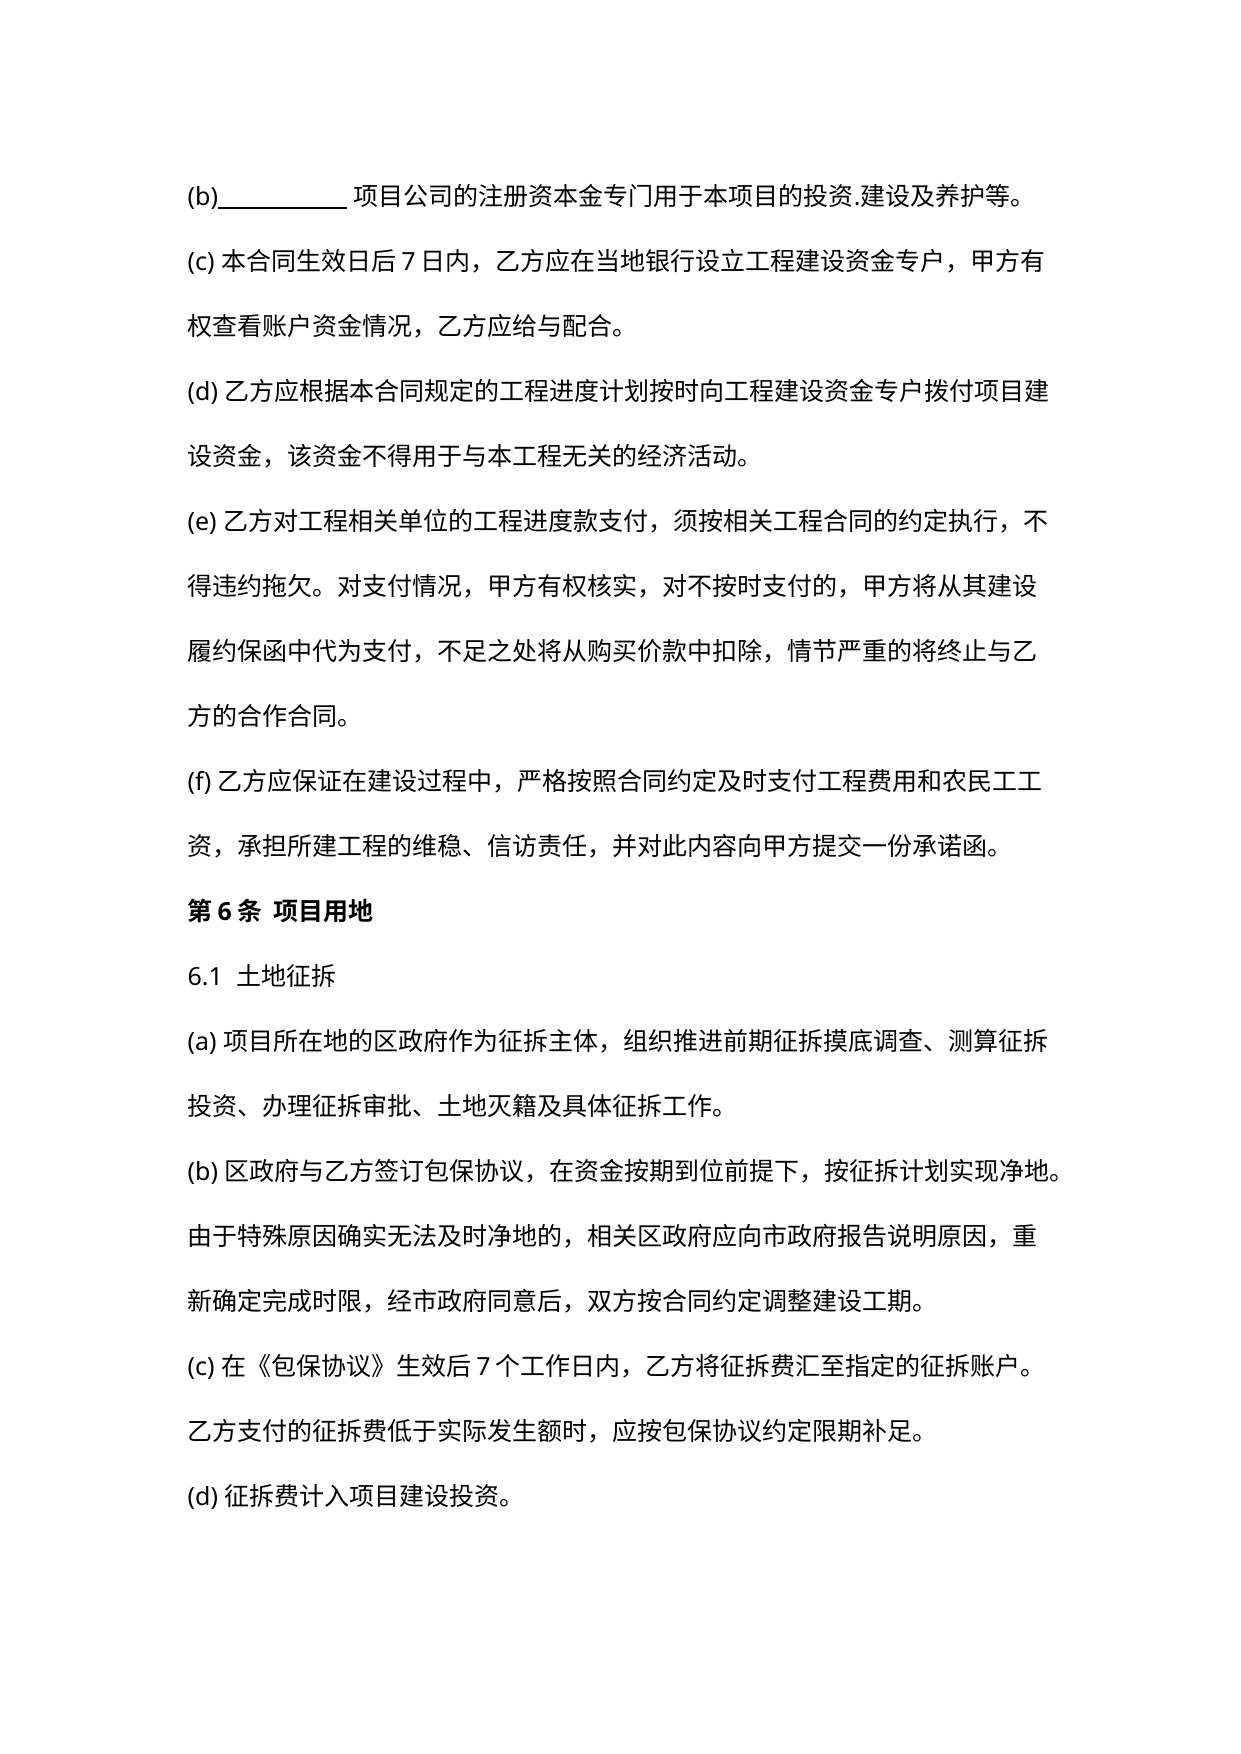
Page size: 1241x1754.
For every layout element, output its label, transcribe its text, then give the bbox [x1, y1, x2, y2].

text (d) 乙方应根据本合同规定的工程进度计划按时向工程建设资金专户拨付项目建设资金，该资金不得用于与本工程无关的经济活动。 [187, 357, 1053, 487]
text 6.1 土地征拆 [187, 942, 1053, 1007]
text (f) 乙方应保证在建设过程中，严格按照合同约定及时支付工程费用和农民工工资，承担所建工程的维稳、信访责任，并对此内容向甲方提交一份承诺函。 [187, 747, 1053, 877]
text (b) 项目公司的注册资本金专门用于本项目的投资.建设及养护等。 (c) 本合同生效日后7日内，乙方应在当地银行设立工程建设资金专户，甲方有权查看账户资金情况，乙方应给与配合。 [187, 162, 1053, 357]
text (c) 在《包保协议》生效后7个工作日内，乙方将征拆费汇至指定的征拆账户。乙方支付的征拆费低于实际发生额时，应按包保协议约定限期补足。 [187, 1332, 1053, 1462]
text (a) 项目所在地的区政府作为征拆主体，组织推进前期征拆摸底调查、测算征拆投资、办理征拆审批、土地灭籍及具体征拆工作。 [187, 1007, 1053, 1137]
text (d) 征拆费计入项目建设投资。 [187, 1462, 1053, 1527]
text (e) 乙方对工程相关单位的工程进度款支付，须按相关工程合同的约定执行，不得违约拖欠。对支付情况，甲方有权核实，对不按时支付的，甲方将从其建设履约保函中代为支付，不足之处将从购买价款中扣除，情节严重的将终止与乙方的合作合同。 [187, 487, 1053, 747]
text (b) 区政府与乙方签订包保协议，在资金按期到位前提下，按征拆计划实现净地。由于特殊原因确实无法及时净地的，相关区政府应向市政府报告说明原因，重新确定完成时限，经市政府同意后，双方按合同约定调整建设工期。 [187, 1137, 1053, 1332]
text 第6条 项目用地 [187, 877, 1053, 942]
